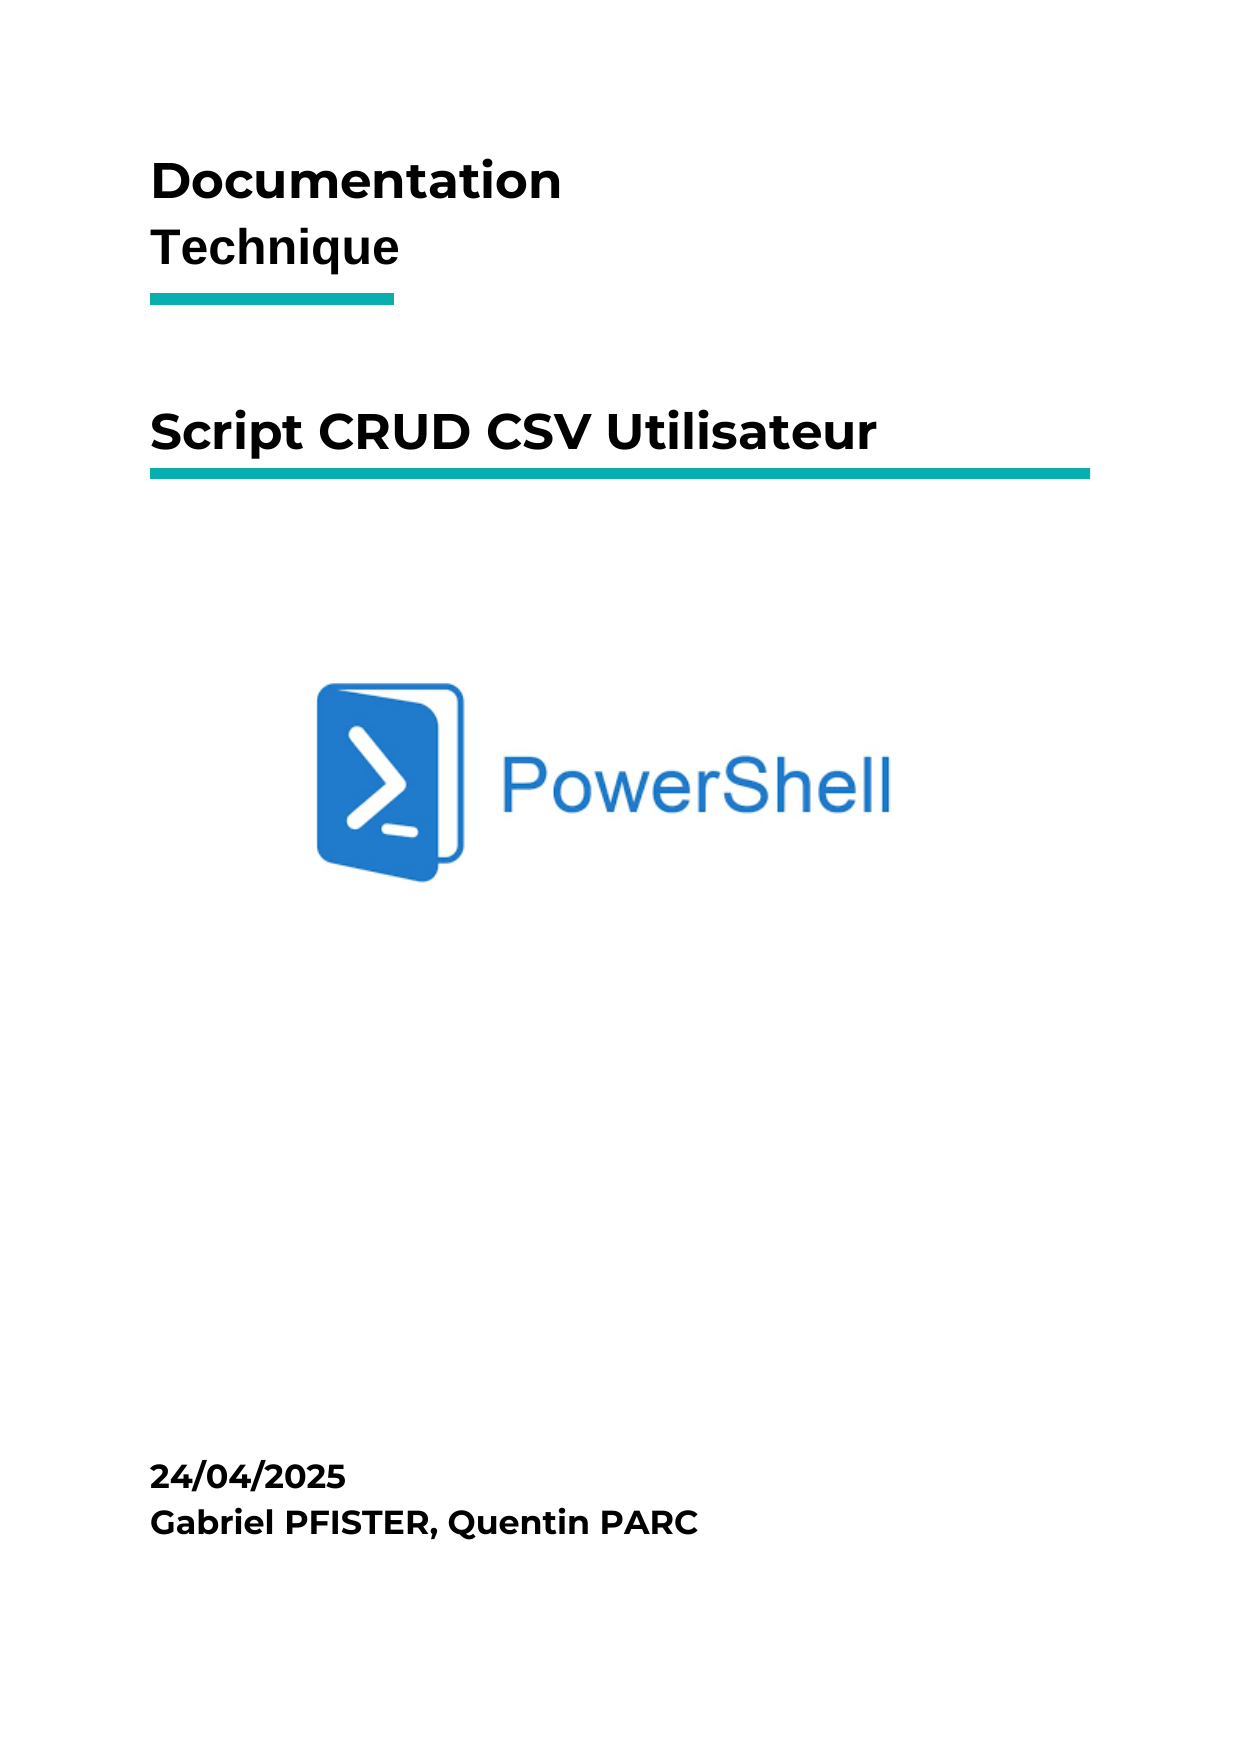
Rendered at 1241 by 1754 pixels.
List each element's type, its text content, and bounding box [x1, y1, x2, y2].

title Script CRUD CSV Utilisateur [150, 401, 1090, 462]
text Gabriel PFISTER, Quentin PARC [150, 1502, 1090, 1543]
title Documentation [150, 150, 1090, 211]
text 24/04/2025 [150, 1456, 1090, 1496]
picture [316, 682, 924, 886]
picture [150, 468, 1091, 479]
text Technique [150, 217, 1090, 275]
picture [150, 293, 394, 305]
